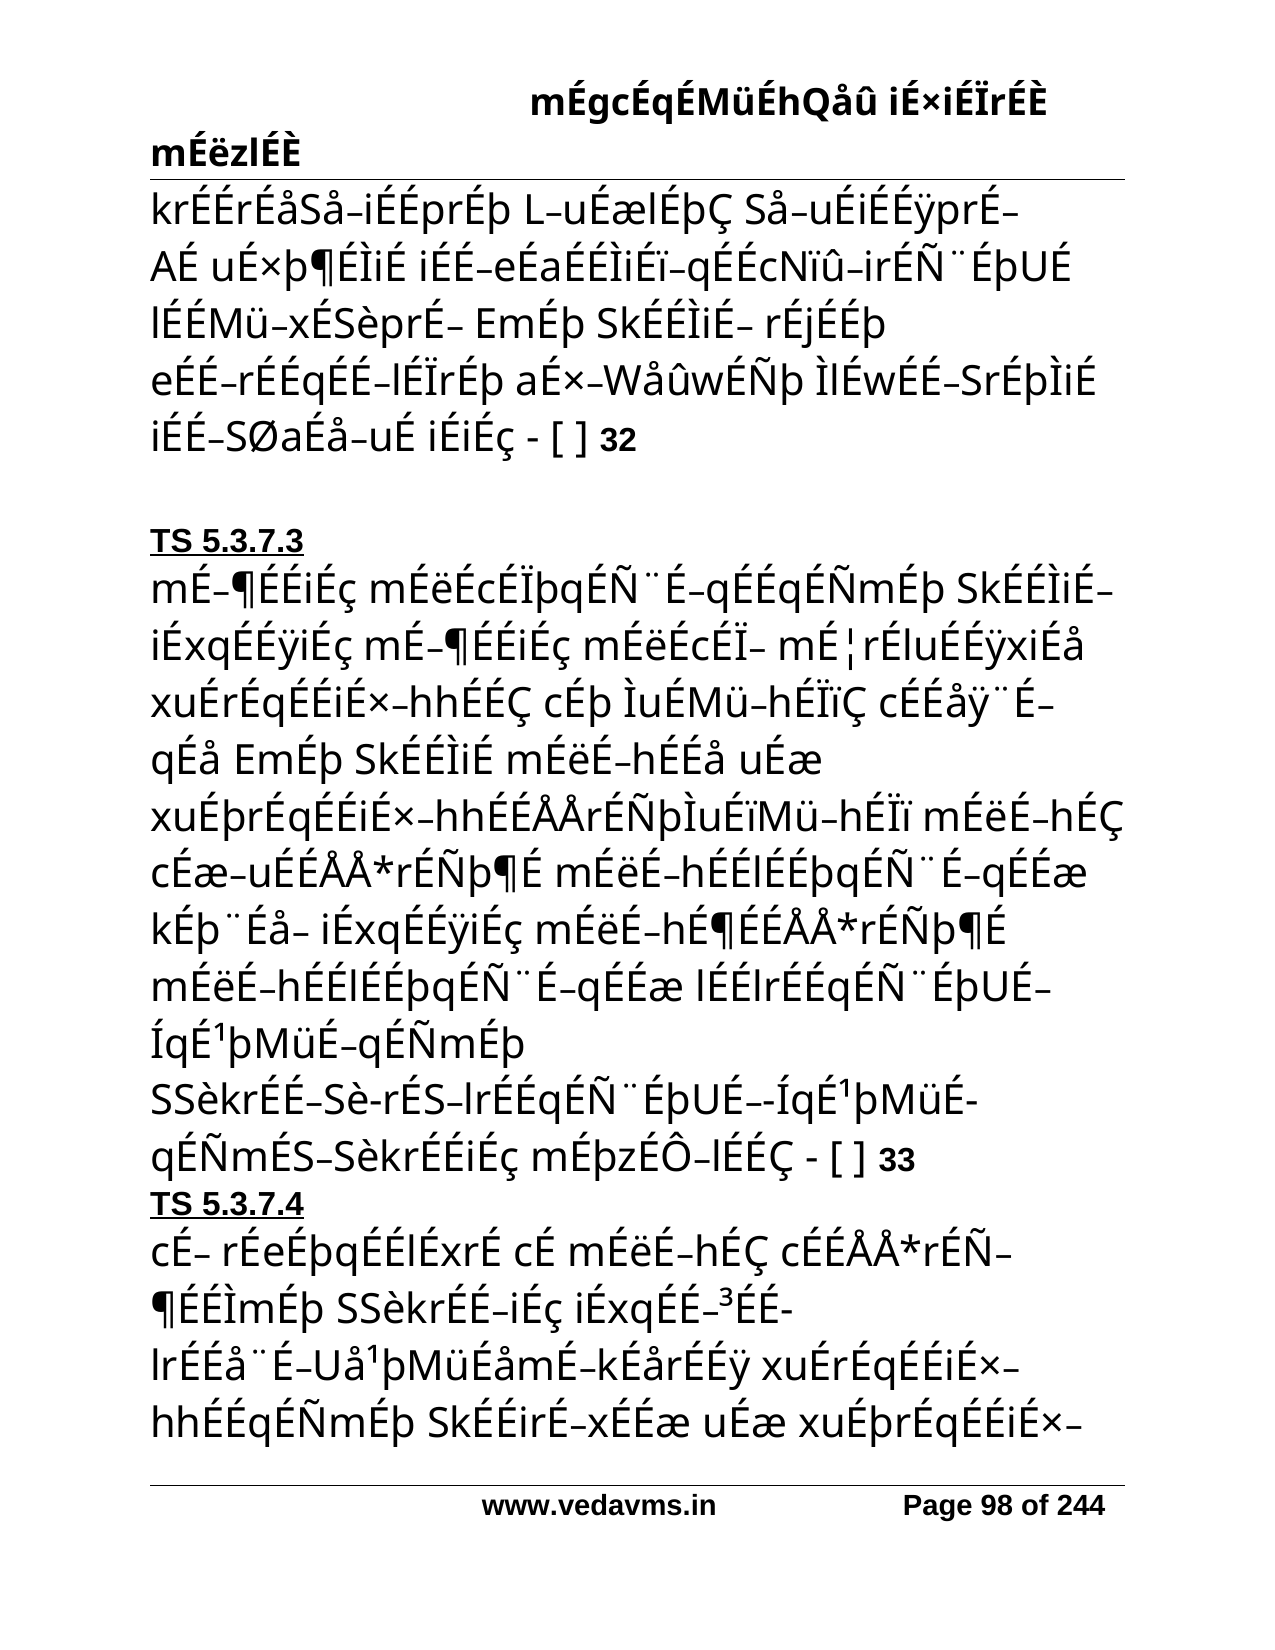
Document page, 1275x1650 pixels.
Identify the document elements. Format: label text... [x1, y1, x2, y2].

text AÉ uÉ×þ¶ÉÌiÉ iÉÉ–eÉaÉÉÌiÉï–qÉÉcNïû–irÉÑ¨ÉþUÉ lÉÉMü–xÉSèprÉ– EmÉþ SkÉÉÌiÉ– rÉjÉÉþ [150, 237, 1125, 351]
text xuÉþrÉqÉÉiÉ×–hhÉÉÅÅrÉÑþÌuÉïMü–hÉÏï mÉëÉ–hÉÇ cÉæ–uÉÉÅÅ*rÉÑþ¶É mÉëÉ–hÉÉlÉÉþqÉÑ¨É–qÉÉæ kÉþ¨Éå– iÉxqÉÉÿiÉç mÉëÉ–hÉ¶ÉÉÅÅ*rÉÑþ¶É mÉëÉ–hÉÉlÉÉþqÉÑ¨É–qÉÉæ lÉÉlrÉÉqÉÑ¨ÉþUÉ–ÍqÉ¹þMüÉ–qÉÑmÉþ [150, 786, 1125, 1070]
text TS 5.3.7.3 [150, 521, 1125, 559]
text SSèkrÉÉ–Sè-rÉS–lrÉÉqÉÑ¨ÉþUÉ–-ÍqÉ¹þMüÉ-qÉÑmÉS–SèkrÉÉiÉç mÉþzÉÔ–lÉÉÇ - [ ] 33 [150, 1070, 1125, 1184]
text eÉÉ–rÉÉqÉÉ–lÉÏrÉþ aÉ×–WåûwÉÑþ ÌlÉwÉÉ–SrÉþÌiÉ iÉÉ–SØaÉå–uÉ iÉiÉç - [ ] 32 [150, 351, 1125, 464]
text cÉ– rÉeÉþqÉÉlÉxrÉ cÉ mÉëÉ–hÉÇ cÉÉÅÅ*rÉÑ–¶ÉÉÌmÉþ SSèkrÉÉ–iÉç iÉxqÉÉ–³ÉÉ- [150, 1222, 1125, 1336]
text xuÉrÉqÉÉiÉ×–hhÉÉÇ cÉþ ÌuÉMü–hÉÏïÇ cÉÉåÿ¨É–qÉå EmÉþ SkÉÉÌiÉ mÉëÉ–hÉÉå uÉæ [150, 673, 1125, 786]
text TS 5.3.7.4 [150, 1184, 1125, 1222]
text mÉ–¶ÉÉiÉç mÉëÉcÉÏþqÉÑ¨É–qÉÉqÉÑmÉþ SkÉÉÌiÉ– iÉxqÉÉÿiÉç mÉ–¶ÉÉiÉç mÉëÉcÉÏ– mÉ¦rÉluÉÉÿxiÉå [150, 559, 1125, 673]
